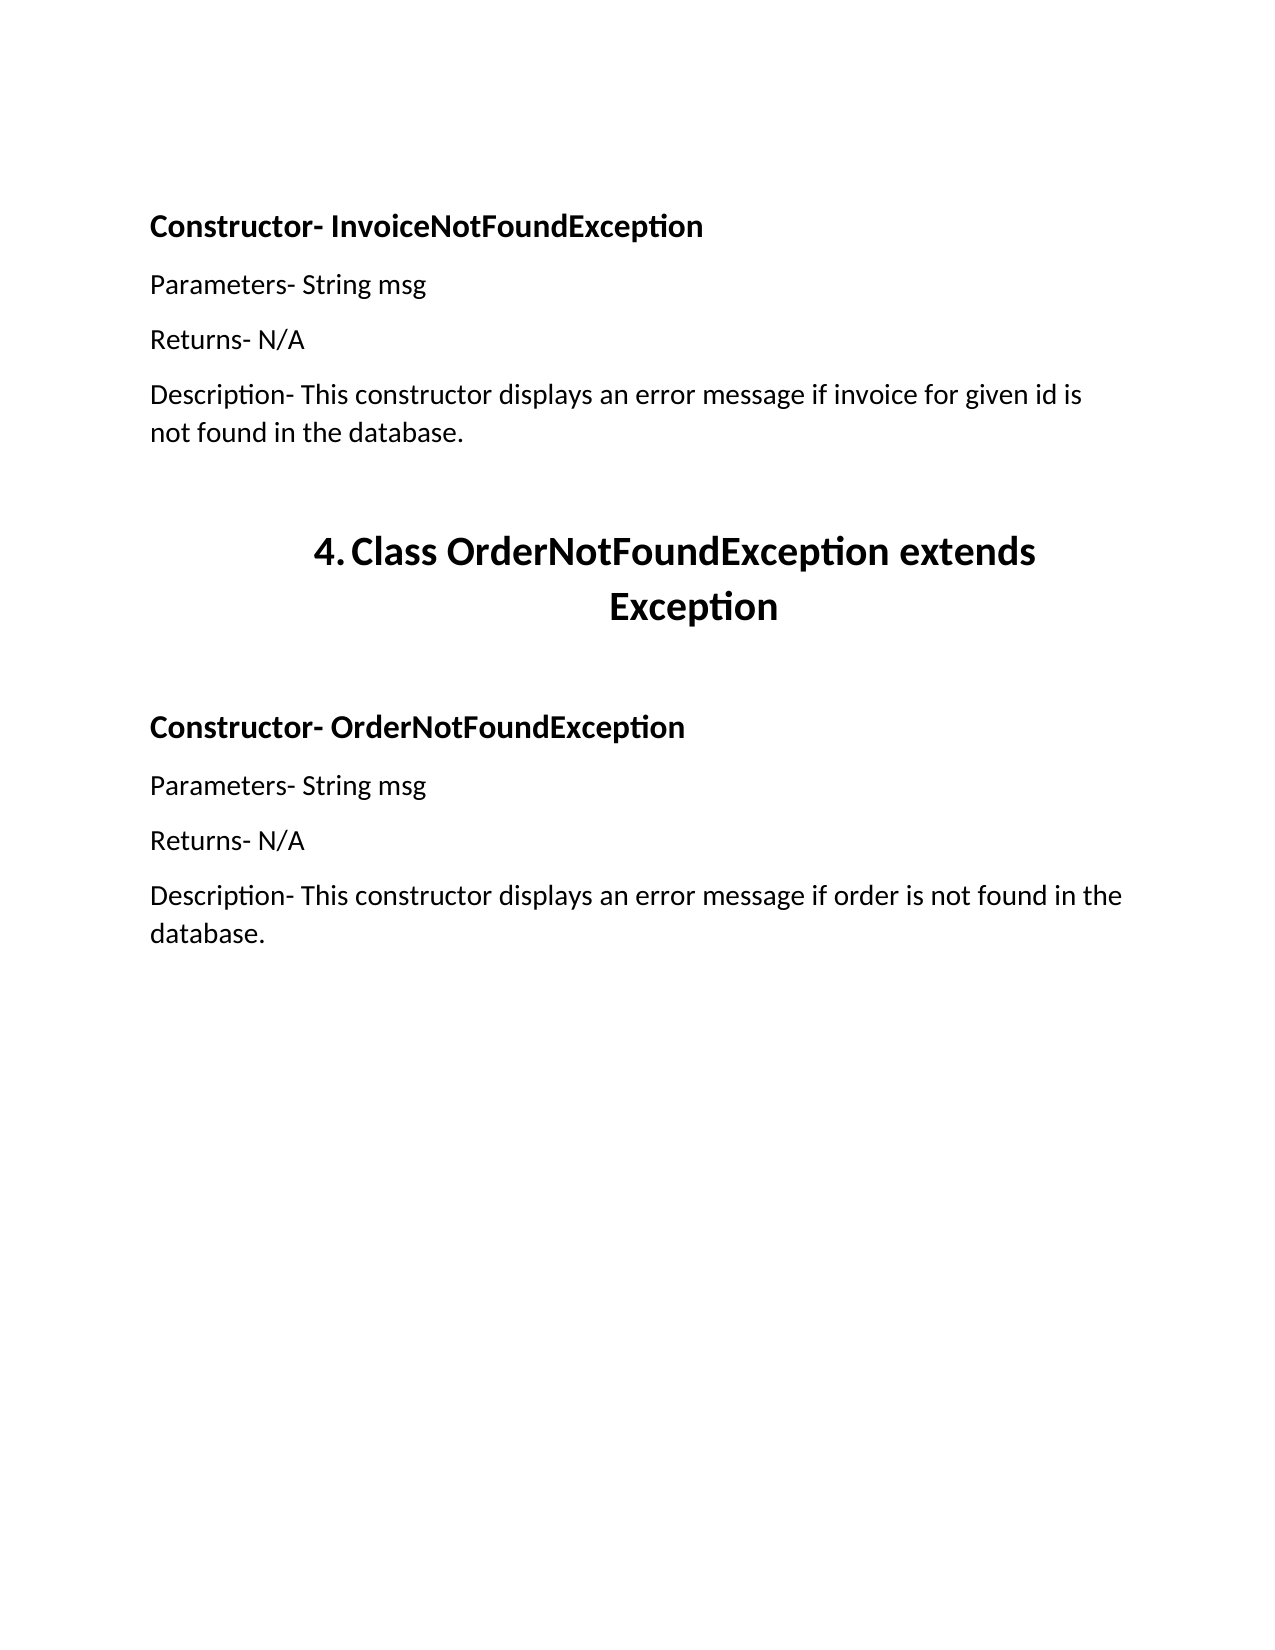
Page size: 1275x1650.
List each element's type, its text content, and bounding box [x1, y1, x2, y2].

text Description- This constructor displays an error message if invoice for given id is not found in the database. [150, 376, 1125, 450]
text Constructor- InvoiceNotFoundException [150, 205, 1125, 246]
text Parameters- String msg [150, 767, 1125, 802]
text Parameters- String msg [150, 266, 1125, 301]
text Description- This constructor displays an error message if order is not found in the database. [150, 877, 1125, 951]
list Class OrderNotFoundException extends Exception [225, 524, 1125, 630]
text Constructor- OrderNotFoundException [150, 706, 1125, 747]
text Returns- N/A [150, 822, 1125, 857]
text Returns- N/A [150, 321, 1125, 356]
